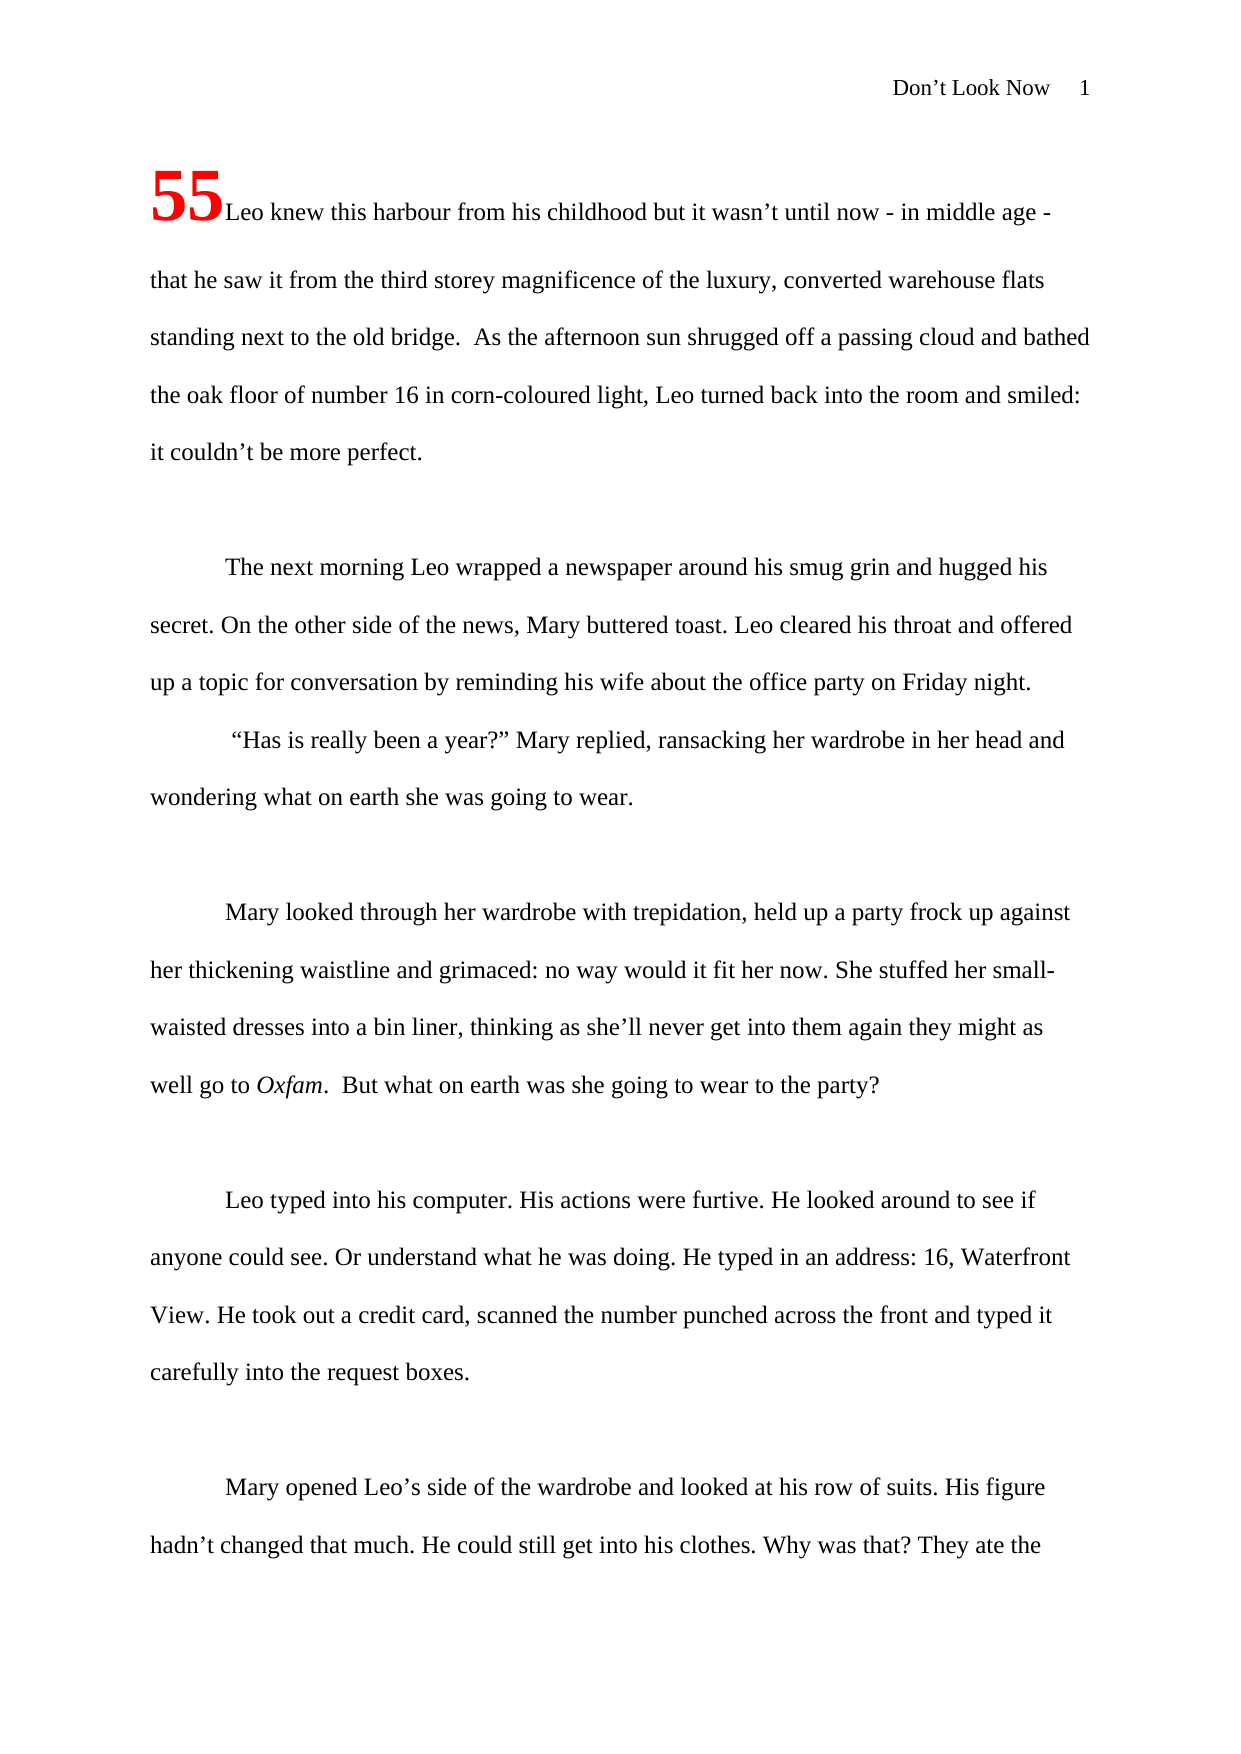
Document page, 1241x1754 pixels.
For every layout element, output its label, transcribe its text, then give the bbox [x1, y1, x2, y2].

text Mary looked through her wardrobe with trepidation, held up a party frock up against her thickening waistline and grimaced: no way would it fit her now. She stuffed her small-waisted dresses into a bin liner, thinking as she’ll never get into them again they might as well go to Oxfam. But what on earth was she going to wear to the party? [150, 897, 1090, 1099]
text 55Leo knew this harbour from his childhood but it wasn’t until now - in middle age - that he saw it from the third storey magnificence of the luxury, converted warehouse flats standing next to the old bridge. As the afternoon sun shrugged off a passing cloud and bathed the oak floor of number 16 in corn-coloured light, Leo turned back into the room and smiled: it couldn’t be more perfect. [150, 150, 1090, 466]
text The next morning Leo wrapped a newspaper around his smug grin and hugged his secret. On the other side of the news, Mary buttered toast. Leo cleared his throat and offered up a topic for conversation by reminding his wife about the office party on Friday night. [150, 552, 1090, 696]
text “Has is really been a year?” Mary replied, ransacking her wardrobe in her head and wondering what on earth she was going to wear. [150, 725, 1090, 811]
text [150, 1472, 1090, 1559]
text Leo typed into his computer. His actions were furtive. He looked around to see if anyone could see. Or understand what he was doing. He typed in an address: 16, Waterfront View. He took out a credit card, scanned the number punched across the front and typed it carefully into the request boxes. [150, 1185, 1090, 1386]
